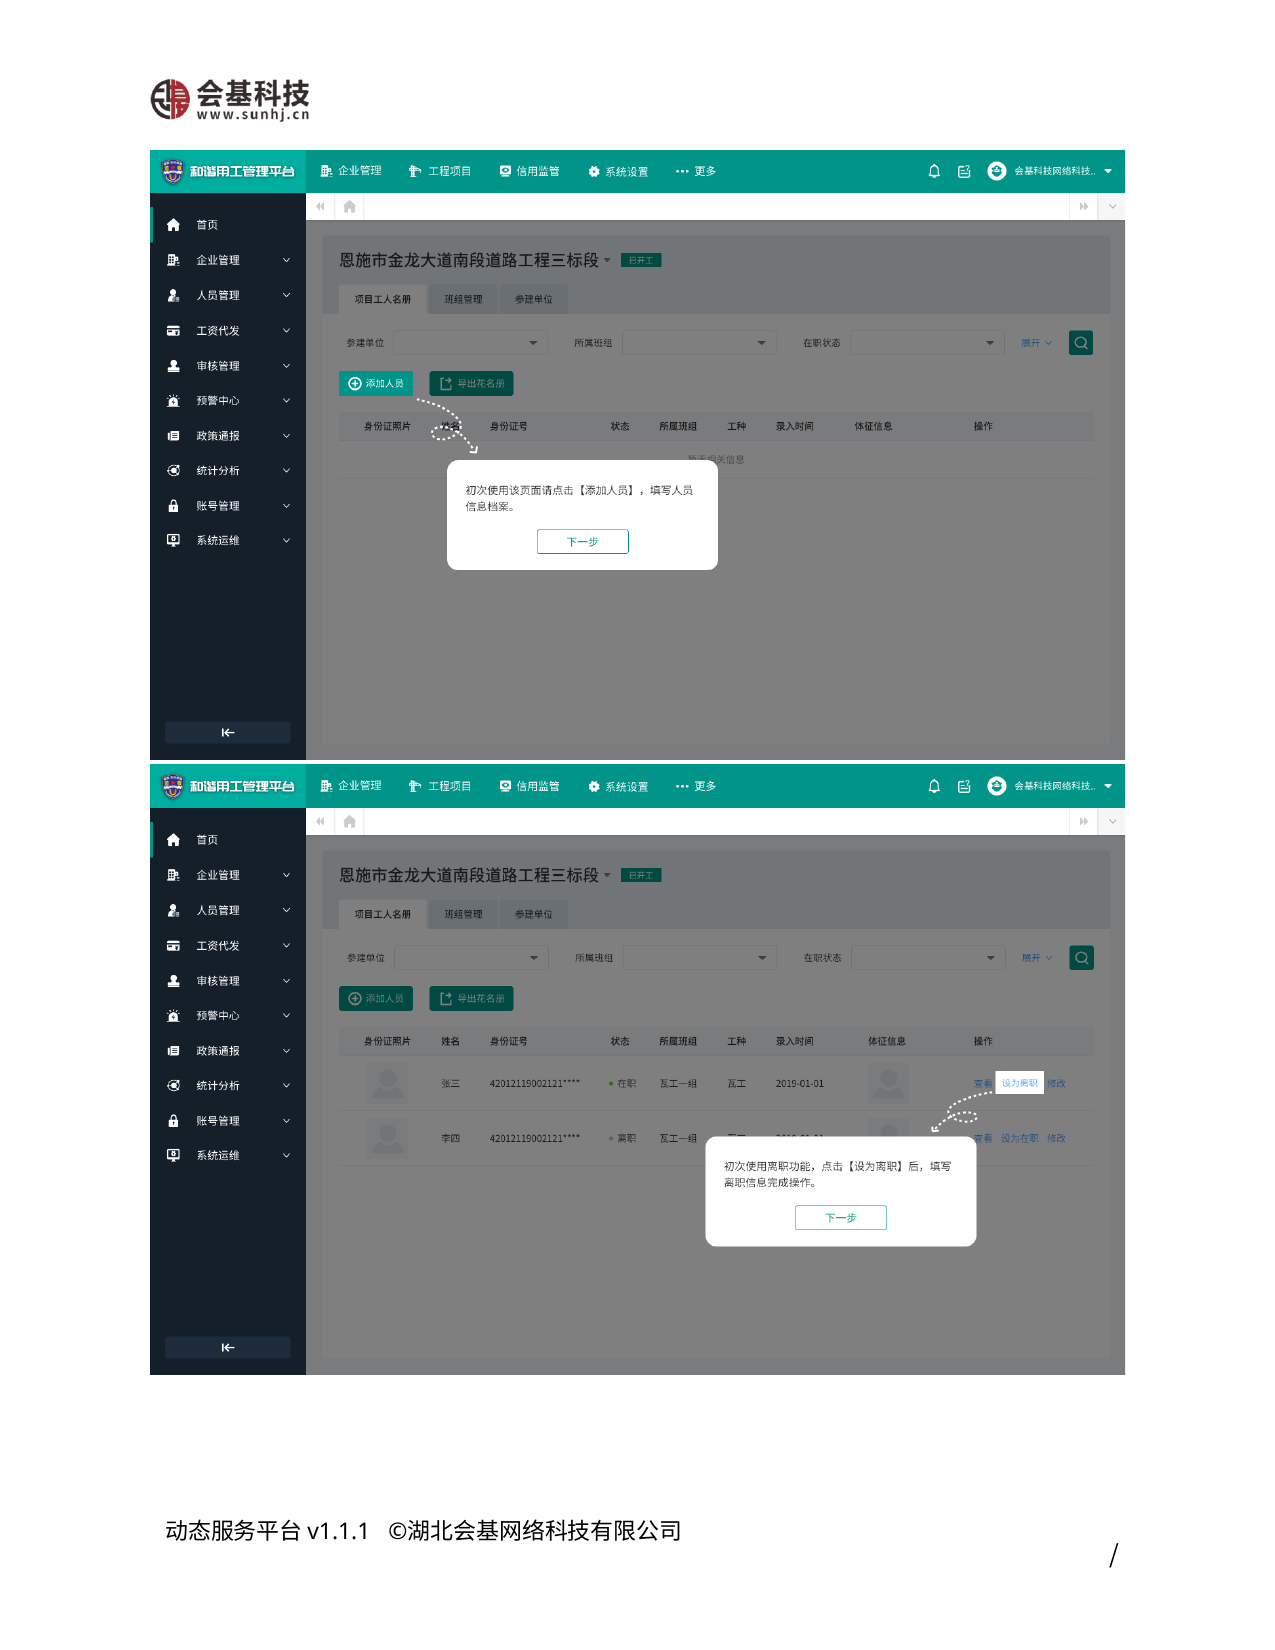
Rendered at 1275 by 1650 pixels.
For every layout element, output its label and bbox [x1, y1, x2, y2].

picture [150, 764, 1125, 1375]
picture [150, 150, 1125, 760]
picture [150, 79, 309, 122]
